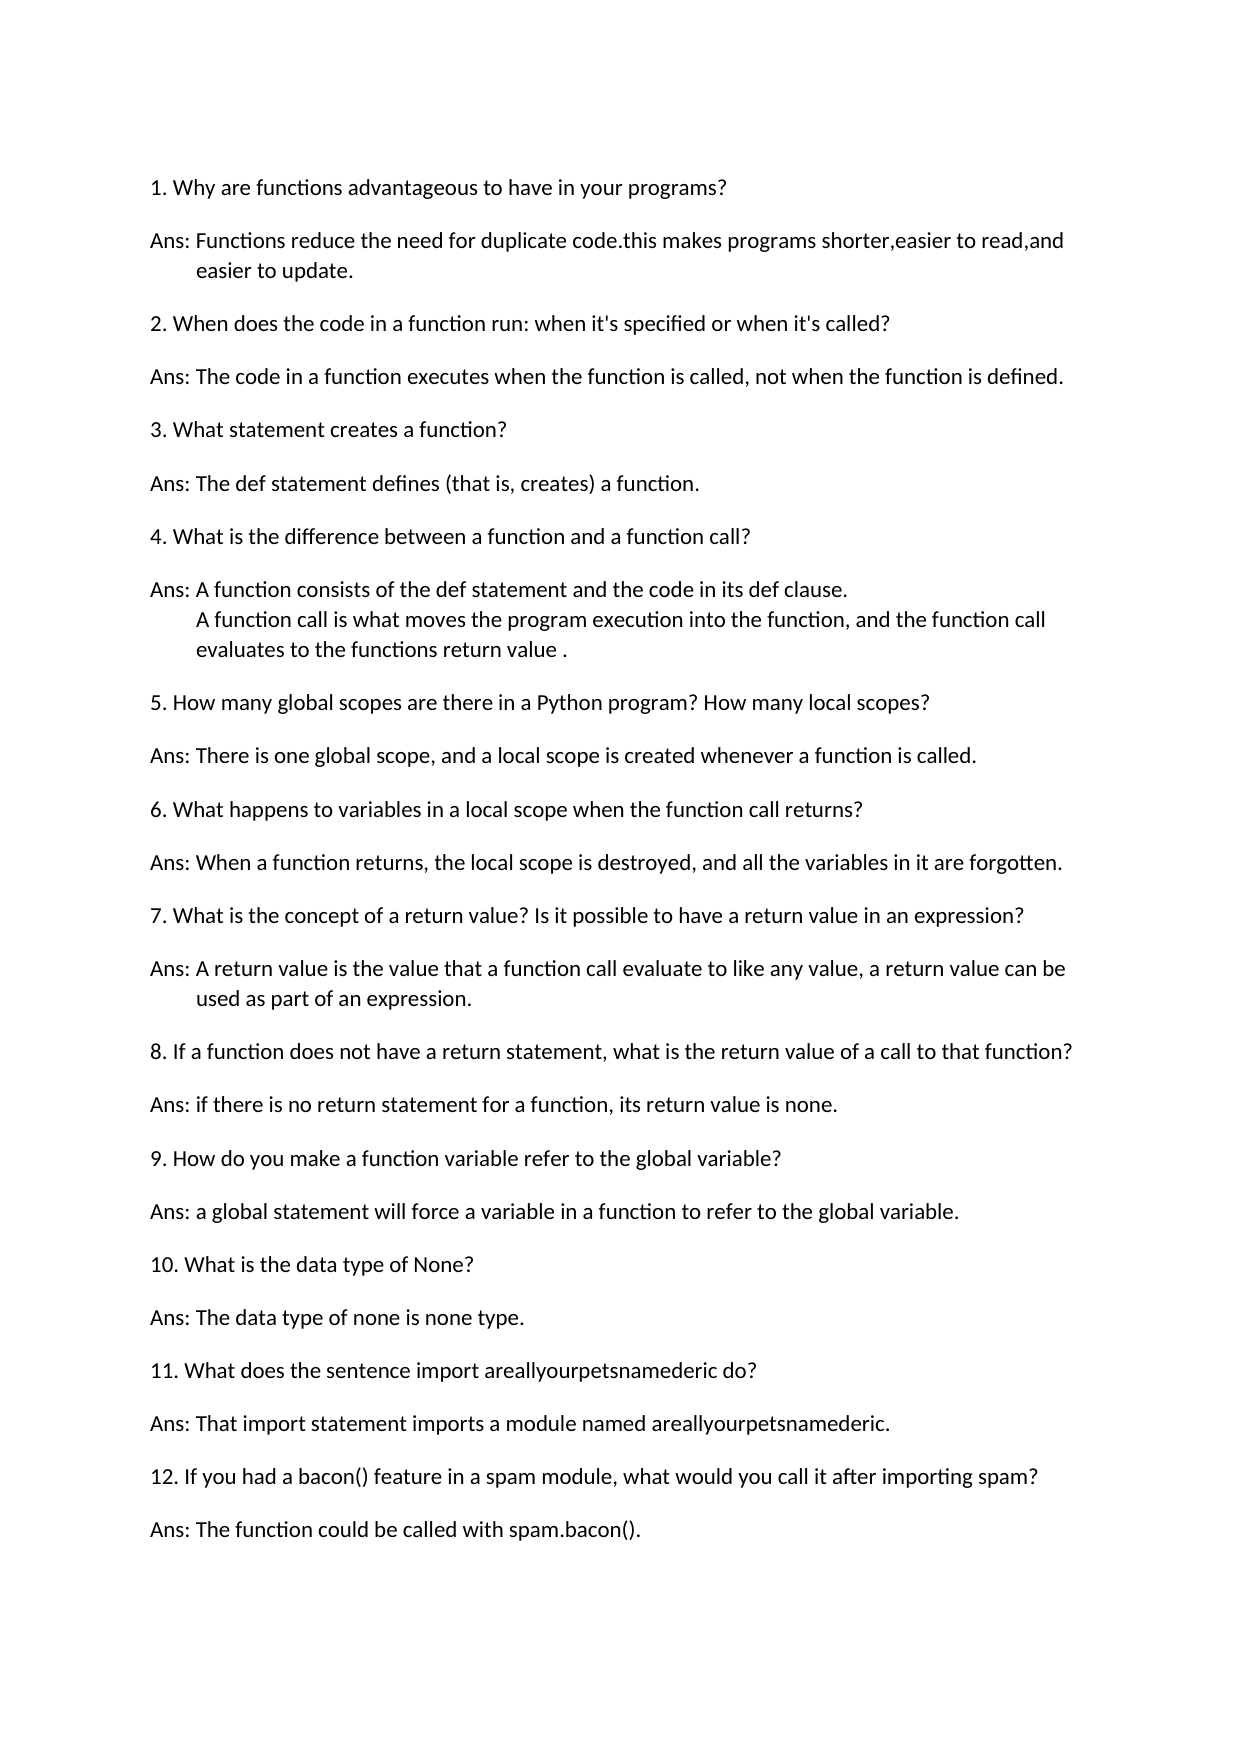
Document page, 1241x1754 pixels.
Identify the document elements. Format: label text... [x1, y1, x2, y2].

text Ans: A function consists of the def statement and the code in its def clause. A function call is what moves the program execution into the function, and the function call evaluates to the functions return value . [150, 575, 1090, 663]
list If a function does not have a return statement, what is the return value of a call to that function? [150, 1037, 1090, 1066]
text Ans: The data type of none is none type. [150, 1303, 1090, 1331]
text Ans: The function could be called with spam.bacon(). [150, 1516, 1090, 1544]
list What happens to variables in a local scope when the function call returns? [150, 795, 1090, 823]
list How many global scopes are there in a Python program? How many local scopes? [150, 688, 1090, 717]
list What is the difference between a function and a function call? [150, 522, 1090, 550]
text Ans: When a function returns, the local scope is destroyed, and all the variables in it are forgotten. [150, 848, 1090, 876]
list What statement creates a function? [150, 416, 1090, 444]
text Ans: The code in a function executes when the function is called, not when the function is defined. [150, 362, 1090, 391]
list When does the code in a function run: when it's specified or when it's called? [150, 309, 1090, 337]
list If you had a bacon() feature in a spam module, what would you call it after importing spam? [150, 1462, 1090, 1491]
list What is the data type of None? [150, 1250, 1090, 1278]
list What does the sentence import areallyourpetsnamederic do? [150, 1356, 1090, 1384]
text Ans: There is one global scope, and a local scope is created whenever a function is called. [150, 742, 1090, 770]
text Ans: That import statement imports a module named areallyourpetsnamederic. [150, 1409, 1090, 1437]
list How do you make a function variable refer to the global variable? [150, 1144, 1090, 1172]
text Ans: The def statement defines (that is, creates) a function. [150, 469, 1090, 497]
text Ans: Functions reduce the need for duplicate code.this makes programs shorter,easier to read,and easier to update. [150, 226, 1090, 284]
list What is the concept of a return value? Is it possible to have a return value in an expression? [150, 901, 1090, 929]
text Ans: a global statement will force a variable in a function to refer to the global variable. [150, 1197, 1090, 1225]
list Why are functions advantageous to have in your programs? [150, 173, 1090, 201]
text Ans: A return value is the value that a function call evaluate to like any value, a return value can be used as part of an expression. [150, 954, 1090, 1012]
text Ans: if there is no return statement for a function, its return value is none. [150, 1091, 1090, 1119]
